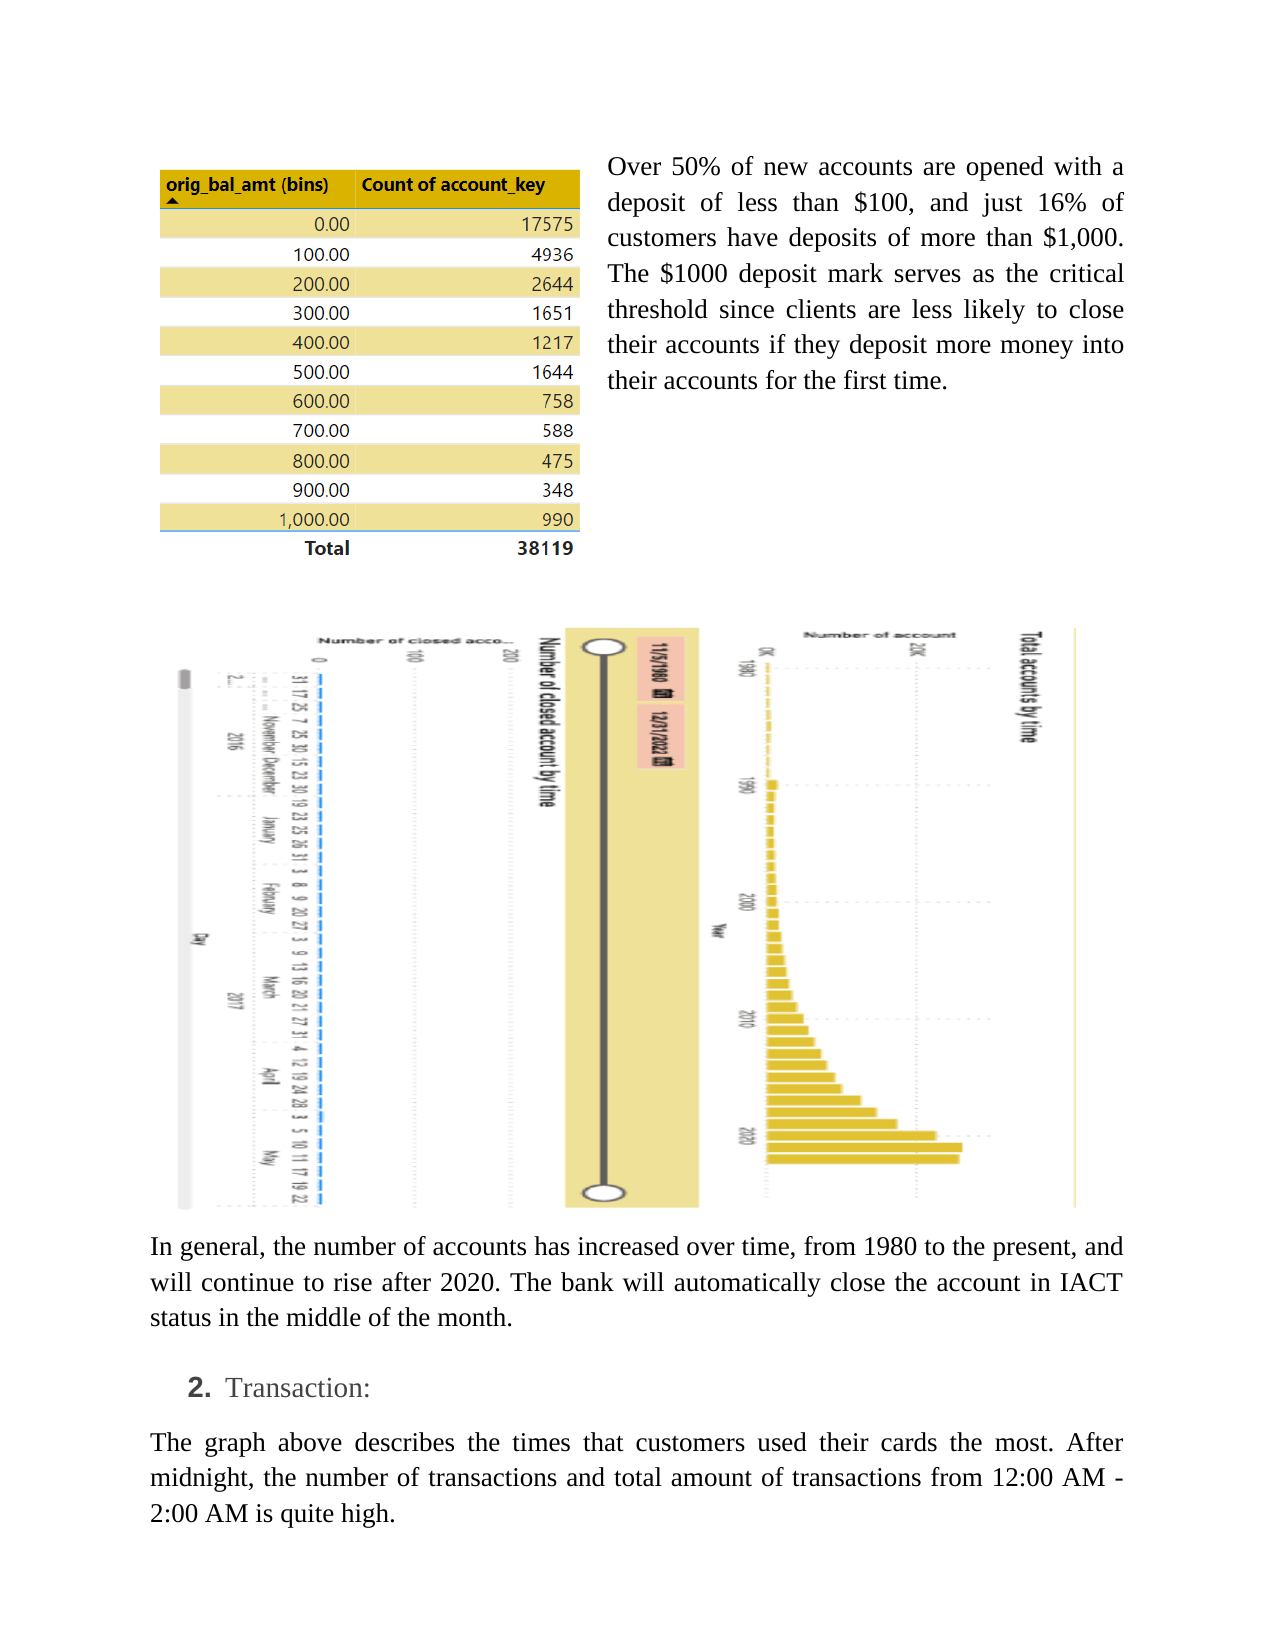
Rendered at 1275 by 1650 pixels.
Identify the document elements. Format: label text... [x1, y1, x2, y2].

text Over 50% of new accounts are opened with a deposit of less than $100, and just 16% of customers have deposits of more than $1,000. The $1000 deposit mark serves as the critical threshold since clients are less likely to close their accounts if they deposit more money into their accounts for the first time. [150, 150, 1125, 396]
subtitle Transaction: [187, 1370, 1125, 1404]
text In general, the number of accounts has increased over time, from 1980 to the present, and will continue to rise after 2020. The bank will automatically close the account in IACT status in the middle of the month. [150, 1230, 1125, 1332]
picture [152, 627, 1075, 1210]
picture [153, 168, 589, 564]
text The graph above describes the times that customers used their cards the most. After midnight, the number of transactions and total amount of transactions from 12:00 AM - 2:00 AM is quite high. [150, 1426, 1125, 1528]
